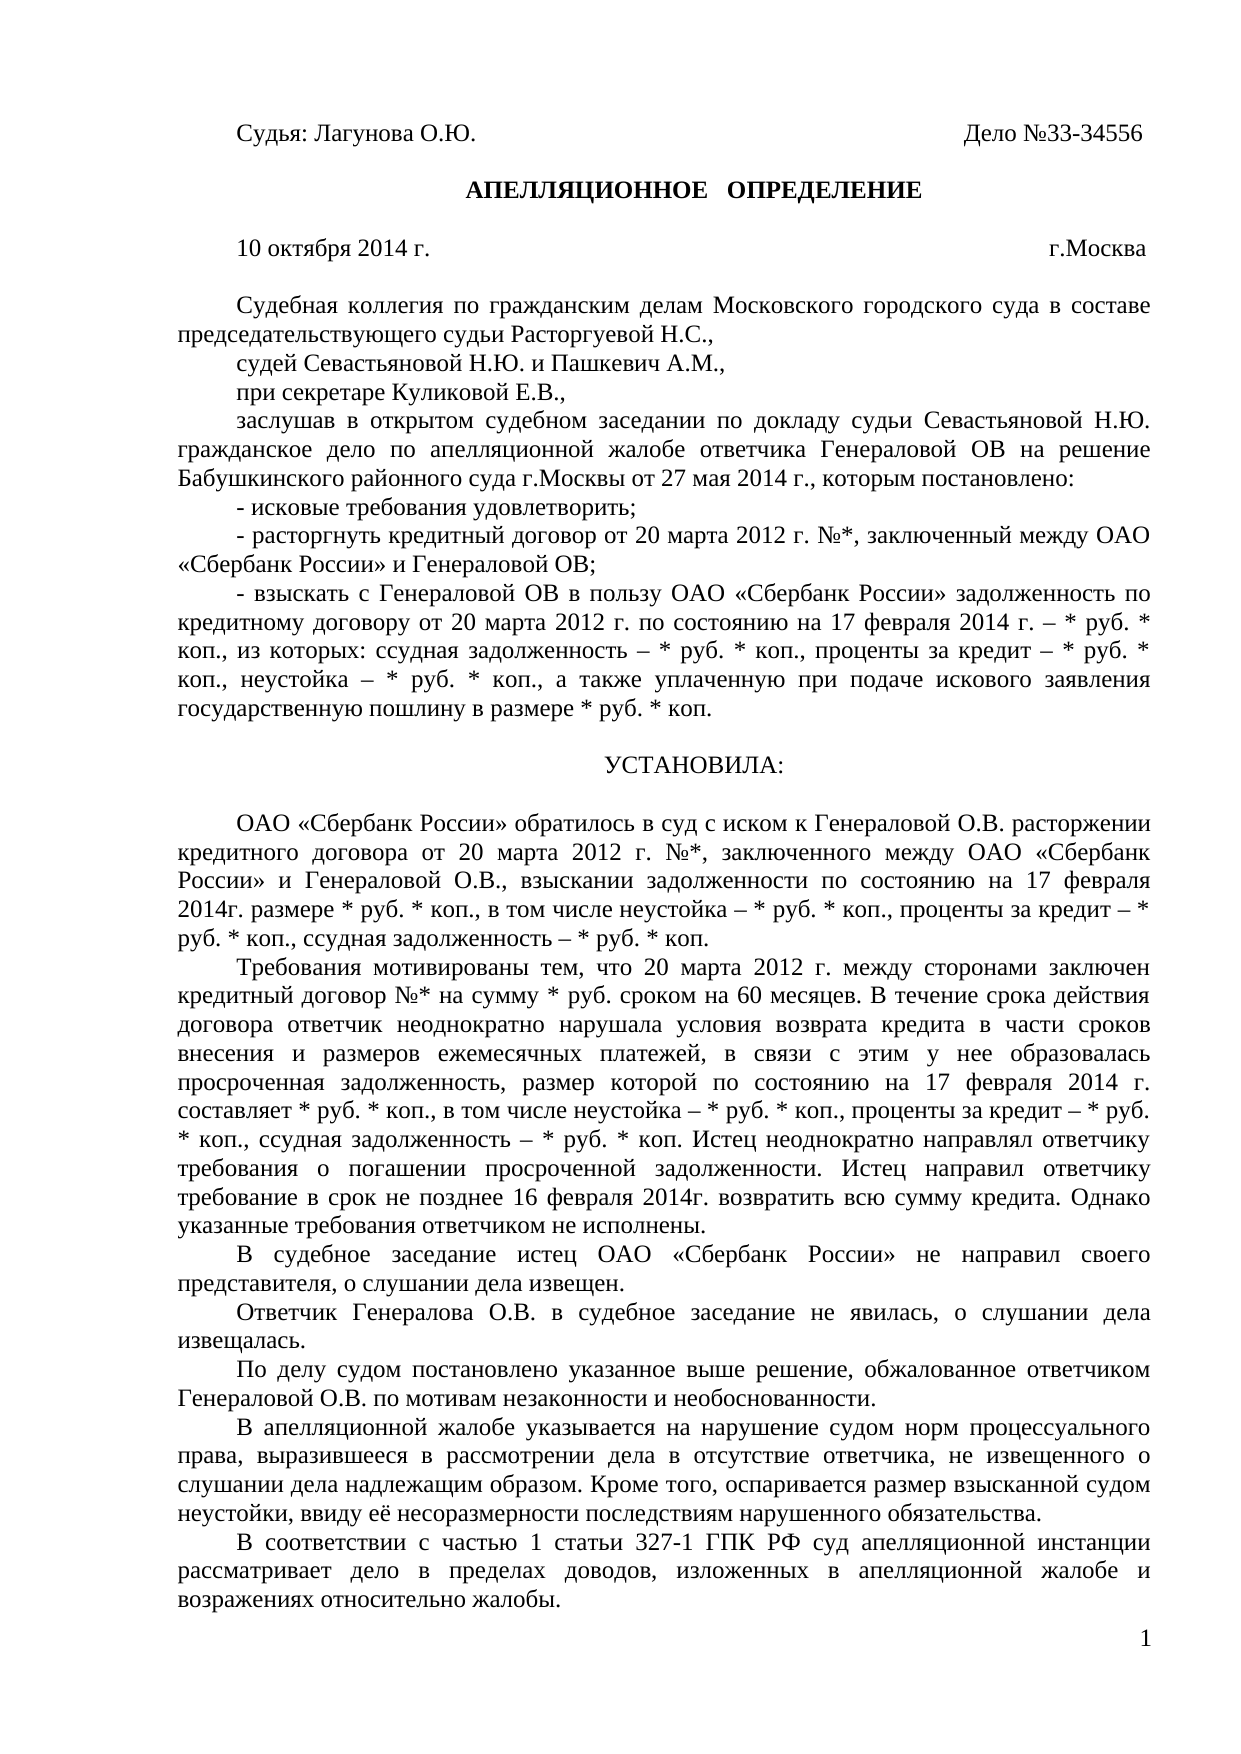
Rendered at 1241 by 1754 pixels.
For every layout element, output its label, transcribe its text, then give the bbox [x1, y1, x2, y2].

text ОАО «Сбербанк России» обратилось в суд с иском к Генераловой О.В. расторжении кредитного договора от 20 марта 2012 г. №*, заключенного между ОАО «Сбербанк России» и Генераловой О.В., взыскании задолженности по состоянию на 17 февраля 2014г. размере * руб. * коп., в том числе неустойка – * руб. * коп., проценты за кредит – * руб. * коп., ссудная задолженность – * руб. * коп. [177, 808, 1152, 952]
text В апелляционной жалобе указывается на нарушение судом норм процессуального права, выразившееся в рассмотрении дела в отсутствие ответчика, не извещенного о слушании дела надлежащим образом. Кроме того, оспаривается размер взысканной судом неустойки, ввиду её несоразмерности последствиям нарушенного обязательства. [177, 1412, 1152, 1527]
text АПЕЛЛЯЦИОННОЕ ОПРЕДЕЛЕНИЕ [177, 176, 1152, 204]
text Ответчик Генералова О.В. в судебное заседание не явилась, о слушании дела извещалась. [177, 1297, 1152, 1354]
text - расторгнуть кредитный договор от 20 марта 2012 г. №*, заключенный между ОАО «Сбербанк России» и Генераловой ОВ; [177, 521, 1152, 578]
text заслушав в открытом судебном заседании по докладу судьи Севастьяновой Н.Ю. гражданское дело по апелляционной жалобе ответчика Генераловой ОВ на решение Бабушкинского районного суда г.Москвы от 27 мая 2014 г., которым постановлено: [177, 406, 1152, 492]
text Судья: Лагунова О.Ю. Дело №33-34556 [177, 118, 1152, 147]
text - взыскать с Генераловой ОВ в пользу ОАО «Сбербанк России» задолженность по кредитному договору от 20 марта 2012 г. по состоянию на 17 февраля 2014 г. – * руб. * коп., из которых: ссудная задолженность – * руб. * коп., проценты за кредит – * руб. * коп., неустойка – * руб. * коп., а также уплаченную при подаче искового заявления государственную пошлину в размере * руб. * коп. [177, 578, 1152, 722]
text Судебная коллегия по гражданским делам Московского городского суда в составе председательствующего судьи Расторгуевой Н.С., [177, 291, 1152, 348]
text Требования мотивированы тем, что 20 марта 2012 г. между сторонами заключен кредитный договор №* на сумму * руб. сроком на 60 месяцев. В течение срока действия договора ответчик неоднократно нарушала условия возврата кредита в части сроков внесения и размеров ежемесячных платежей, в связи с этим у нее образовалась просроченная задолженность, размер которой по состоянию на 17 февраля 2014 г. составляет * руб. * коп., в том числе неустойка – * руб. * коп., проценты за кредит – * руб. * коп., ссудная задолженность – * руб. * коп. Истец неоднократно направлял ответчику требования о погашении просроченной задолженности. Истец направил ответчику требование в срок не позднее 16 февраля 2014г. возвратить всю сумму кредита. Однако указанные требования ответчиком не исполнены. [177, 952, 1152, 1239]
text при секретаре Куликовой Е.В., [177, 377, 1152, 406]
text УСТАНОВИЛА: [177, 751, 1152, 779]
text - исковые требования удовлетворить; [177, 492, 1152, 521]
text 10 октября 2014 г. г.Москва [177, 233, 1152, 262]
text В судебное заседание истец ОАО «Сбербанк России» не направил своего представителя, о слушании дела извещен. [177, 1239, 1152, 1297]
text судей Севастьяновой Н.Ю. и Пашкевич А.М., [177, 348, 1152, 377]
text По делу судом постановлено указанное выше решение, обжалованное ответчиком Генераловой О.В. по мотивам незаконности и необоснованности. [177, 1354, 1152, 1412]
text В соответствии с частью 1 статьи 327-1 ГПК РФ суд апелляционной инстанции рассматривает дело в пределах доводов, изложенных в апелляционной жалобе и возражениях относительно жалобы. [177, 1527, 1152, 1613]
